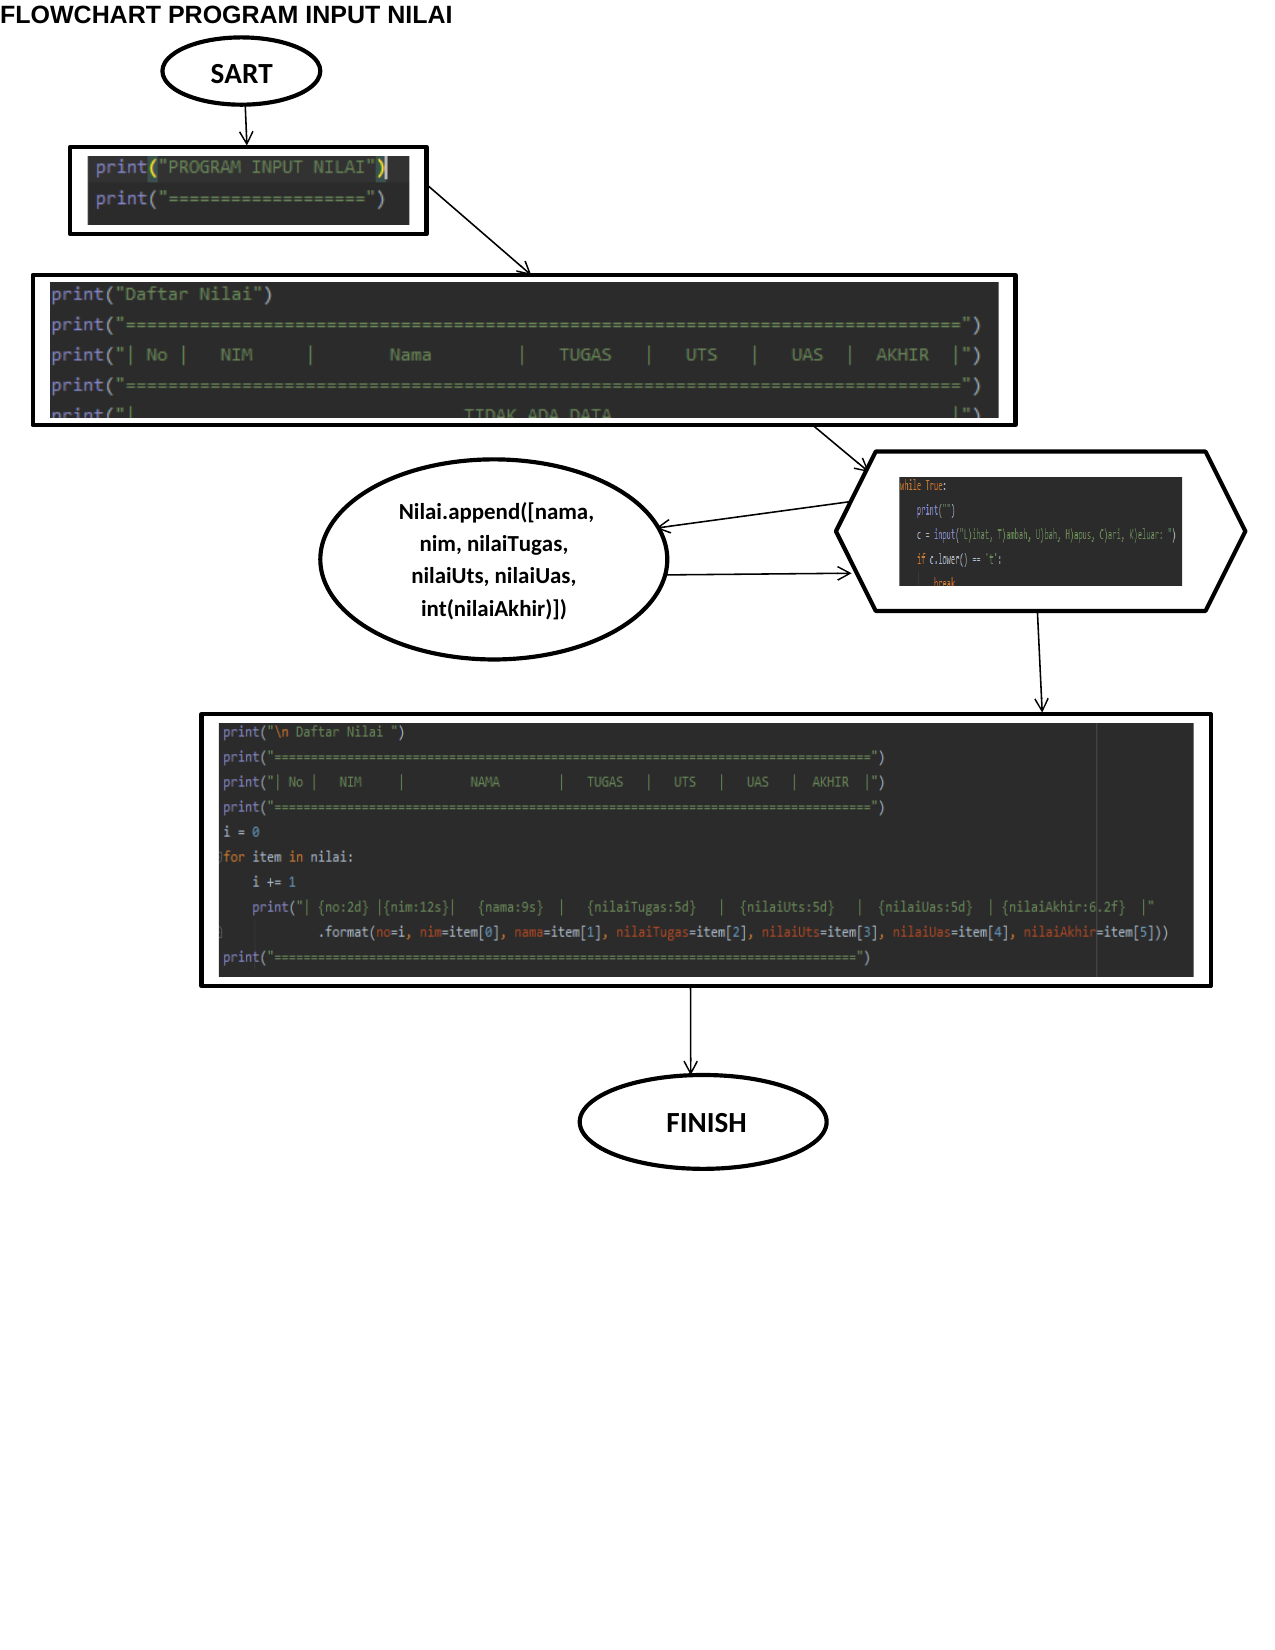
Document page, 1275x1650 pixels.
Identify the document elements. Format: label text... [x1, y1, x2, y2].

text FLOWCHART PROGRAM INPUT NILAI [0, 0, 1275, 29]
picture [899, 477, 1183, 586]
picture [218, 723, 1194, 977]
picture [87, 156, 410, 225]
picture [50, 282, 999, 418]
